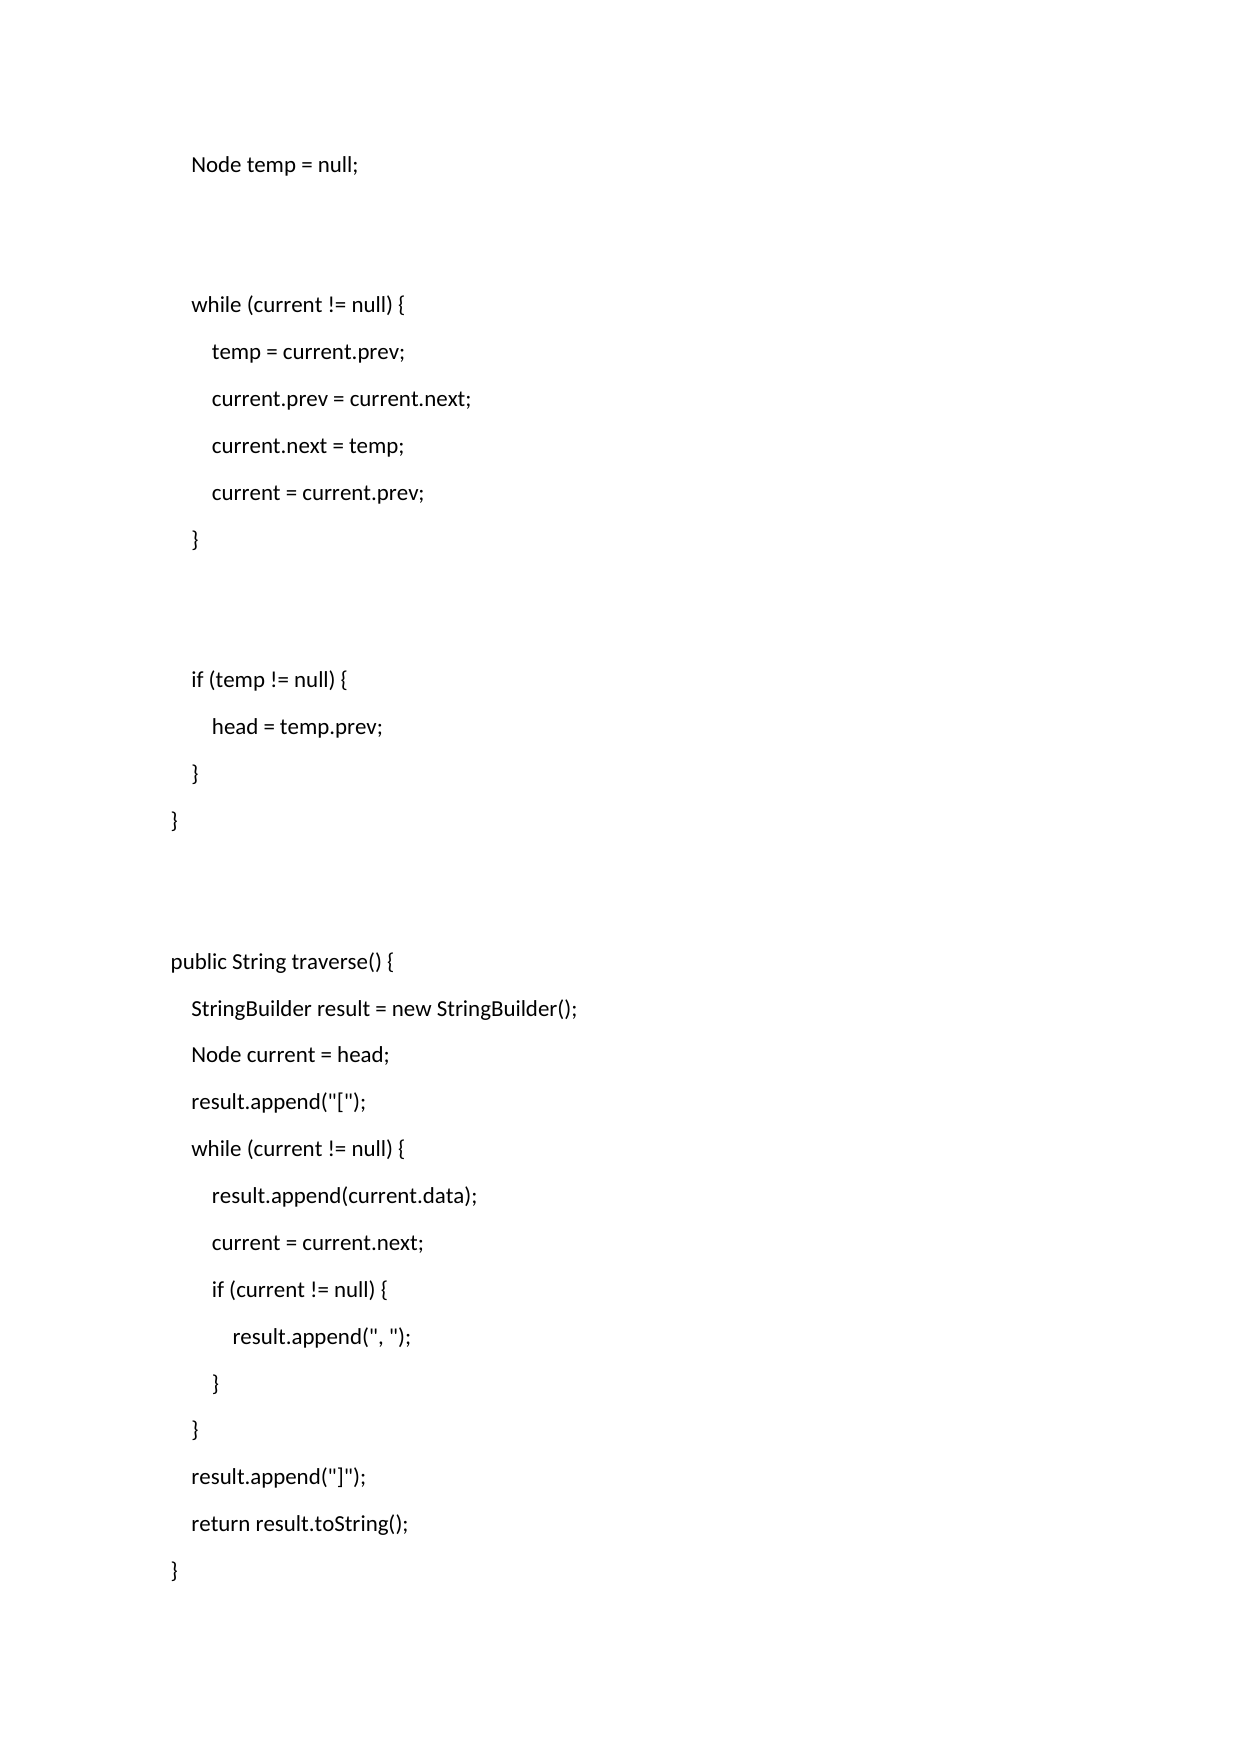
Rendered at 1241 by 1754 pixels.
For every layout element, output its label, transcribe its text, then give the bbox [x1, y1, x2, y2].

text result.append("]"); [150, 1462, 1090, 1491]
text } [150, 1556, 1090, 1584]
text if (temp != null) { [150, 666, 1090, 694]
text current.prev = current.next; [150, 384, 1090, 412]
text Node temp = null; [150, 150, 1090, 178]
text } [150, 1369, 1090, 1397]
text while (current != null) { [150, 1134, 1090, 1162]
text public String traverse() { [150, 947, 1090, 975]
text result.append(current.data); [150, 1181, 1090, 1209]
text if (current != null) { [150, 1275, 1090, 1303]
text } [150, 1416, 1090, 1444]
text } [150, 806, 1090, 834]
text current.next = temp; [150, 431, 1090, 459]
text current = current.prev; [150, 478, 1090, 506]
text result.append(", "); [150, 1322, 1090, 1350]
text StringBuilder result = new StringBuilder(); [150, 994, 1090, 1022]
text head = temp.prev; [150, 712, 1090, 741]
text result.append("["); [150, 1087, 1090, 1116]
text while (current != null) { [150, 291, 1090, 319]
text return result.toString(); [150, 1509, 1090, 1537]
text } [150, 525, 1090, 553]
text temp = current.prev; [150, 337, 1090, 366]
text } [150, 759, 1090, 787]
text Node current = head; [150, 1041, 1090, 1069]
text current = current.next; [150, 1228, 1090, 1256]
